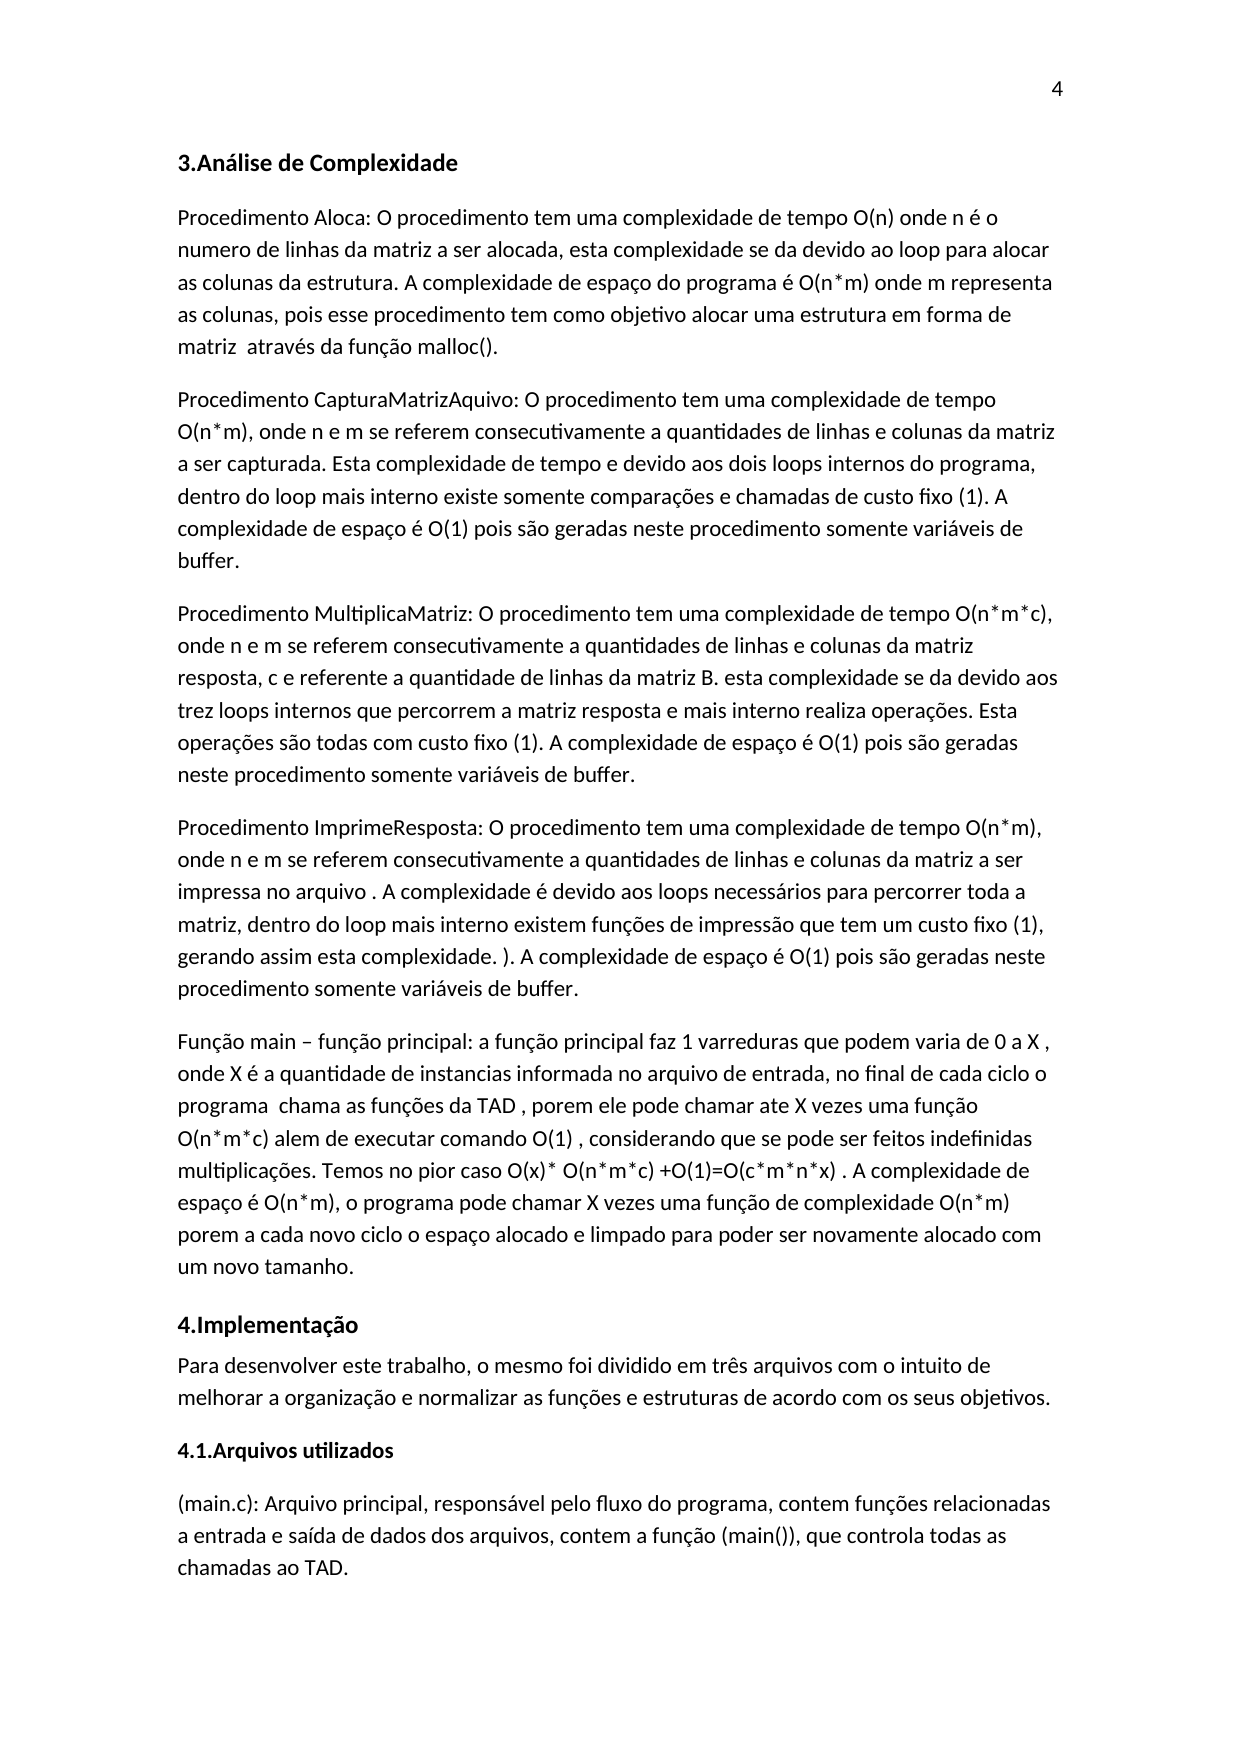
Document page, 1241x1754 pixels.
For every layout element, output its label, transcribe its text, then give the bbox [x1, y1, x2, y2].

subtitle 4.Implementação [177, 1309, 1063, 1340]
text Função main – função principal: a função principal faz 1 varreduras que podem varia de 0 a X , onde X é a quantidade de instancias informada no arquivo de entrada, no final de cada ciclo o programa chama as funções da TAD , porem ele pode chamar ate X vezes uma função O(n*m*c) alem de executar comando O(1) , considerando que se pode ser feitos indefinidas multiplicações. Temos no pior caso O(x)* O(n*m*c) +O(1)=O(c*m*n*x) . A complexidade de espaço é O(n*m), o programa pode chamar X vezes uma função de complexidade O(n*m) porem a cada novo ciclo o espaço alocado e limpado para poder ser novamente alocado com um novo tamanho. [177, 1027, 1063, 1280]
text 4.1.Arquivos utilizados [177, 1436, 1063, 1464]
text Procedimento Aloca: O procedimento tem uma complexidade de tempo O(n) onde n é o numero de linhas da matriz a ser alocada, esta complexidade se da devido ao loop para alocar as colunas da estrutura. A complexidade de espaço do programa é O(n*m) onde m representa as colunas, pois esse procedimento tem como objetivo alocar uma estrutura em forma de matriz através da função malloc(). [177, 203, 1063, 360]
text Procedimento MultiplicaMatriz: O procedimento tem uma complexidade de tempo O(n*m*c), onde n e m se referem consecutivamente a quantidades de linhas e colunas da matriz resposta, c e referente a quantidade de linhas da matriz B. esta complexidade se da devido aos trez loops internos que percorrem a matriz resposta e mais interno realiza operações. Esta operações são todas com custo fixo (1). A complexidade de espaço é O(1) pois são geradas neste procedimento somente variáveis de buffer. [177, 599, 1063, 788]
text Procedimento CapturaMatrizAquivo: O procedimento tem uma complexidade de tempo O(n*m), onde n e m se referem consecutivamente a quantidades de linhas e colunas da matriz a ser capturada. Esta complexidade de tempo e devido aos dois loops internos do programa, dentro do loop mais interno existe somente comparações e chamadas de custo fixo (1). A complexidade de espaço é O(1) pois são geradas neste procedimento somente variáveis de buffer. [177, 385, 1063, 574]
text (main.c): Arquivo principal, responsável pelo fluxo do programa, contem funções relacionadas a entrada e saída de dados dos arquivos, contem a função (main()), que controla todas as chamadas ao TAD. [177, 1489, 1063, 1581]
text 3.Análise de Complexidade [177, 148, 1063, 178]
text Procedimento ImprimeResposta: O procedimento tem uma complexidade de tempo O(n*m), onde n e m se referem consecutivamente a quantidades de linhas e colunas da matriz a ser impressa no arquivo . A complexidade é devido aos loops necessários para percorrer toda a matriz, dentro do loop mais interno existem funções de impressão que tem um custo fixo (1), gerando assim esta complexidade. ). A complexidade de espaço é O(1) pois são geradas neste procedimento somente variáveis de buffer. [177, 813, 1063, 1002]
text Para desenvolver este trabalho, o mesmo foi dividido em três arquivos com o intuito de melhorar a organização e normalizar as funções e estruturas de acordo com os seus objetivos. [177, 1351, 1063, 1411]
